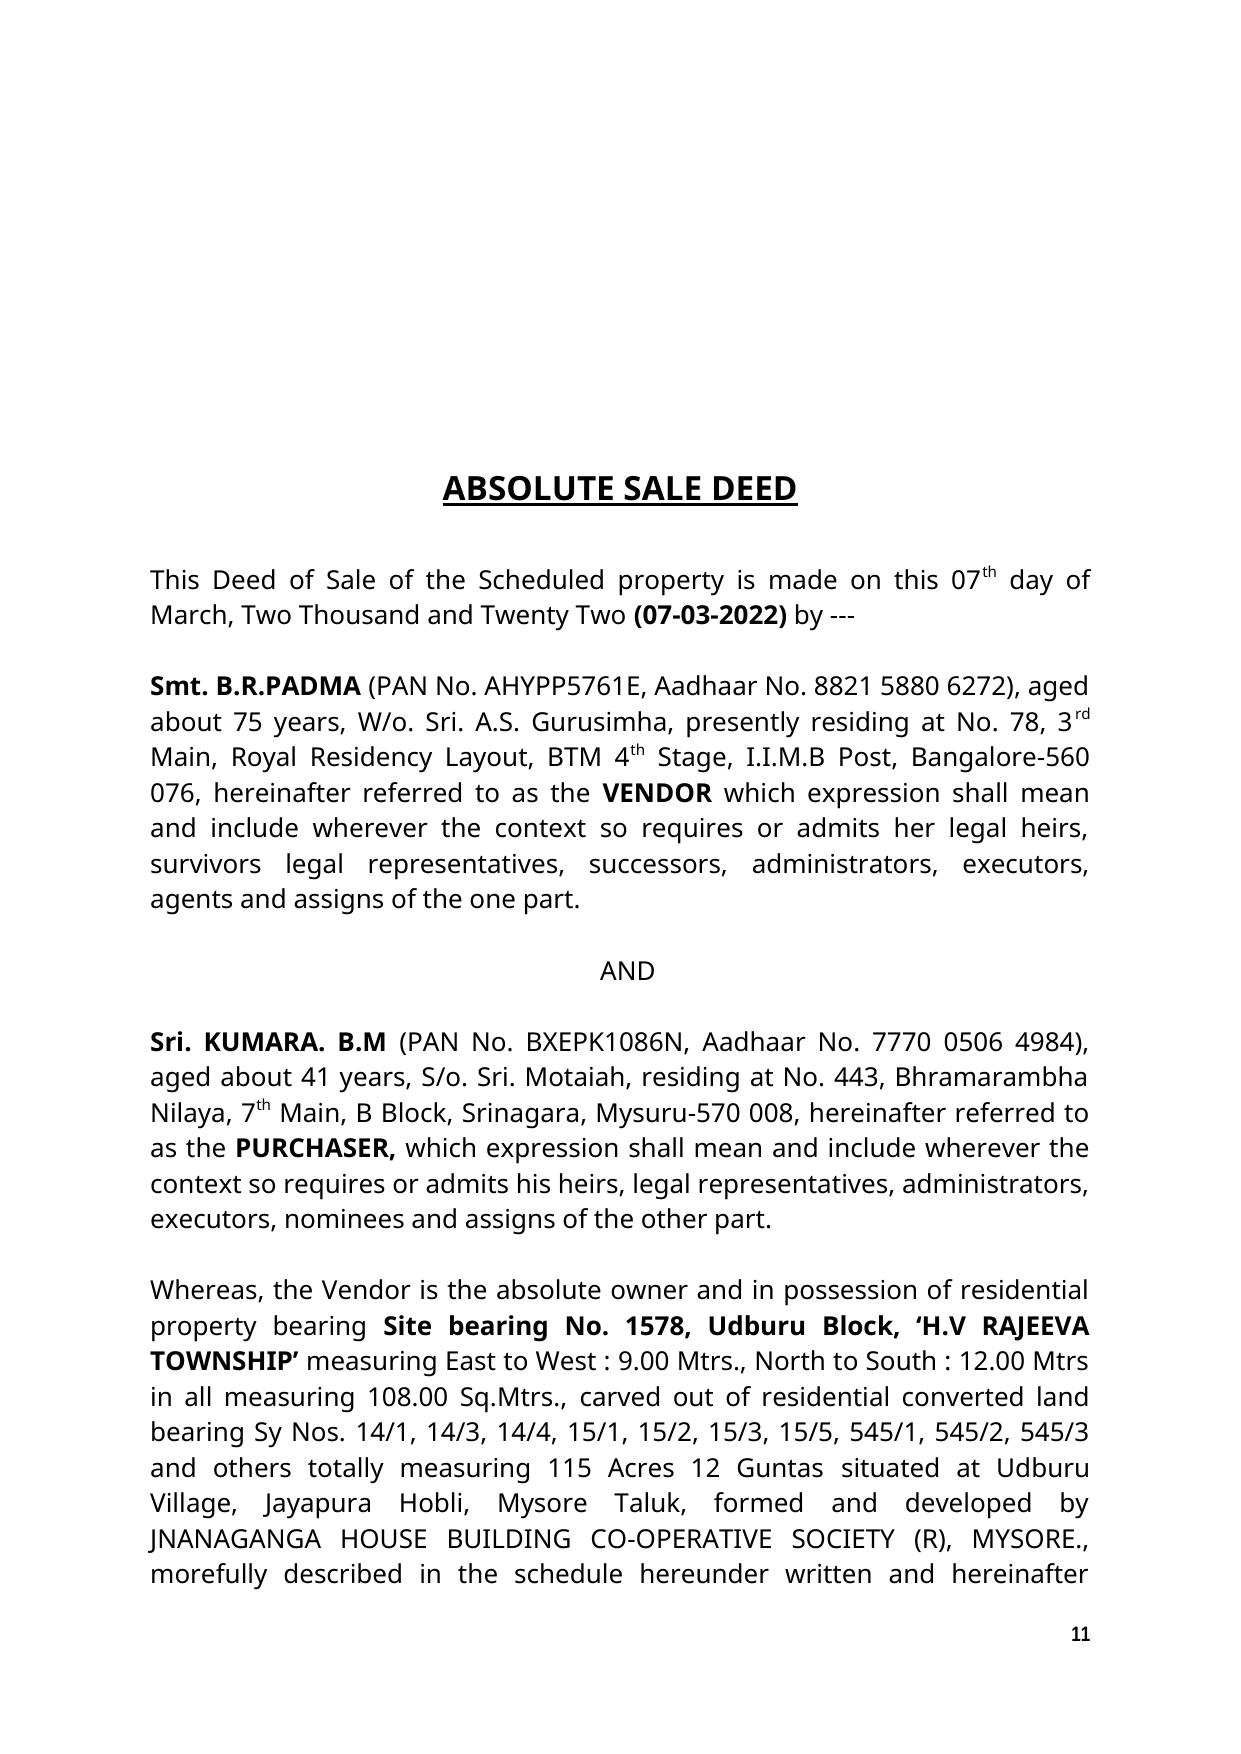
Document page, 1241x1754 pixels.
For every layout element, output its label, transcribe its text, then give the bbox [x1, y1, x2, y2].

text This Deed of Sale of the Scheduled property is made on this 07th day of March, Two Thousand and Twenty Two (07-03-2022) by --- [150, 561, 1090, 632]
text AND [525, 952, 1090, 988]
text Sri. KUMARA. B.M (PAN No. BXEPK1086N, Aadhaar No. 7770 0506 4984), aged about 41 years, S/o. Sri. Motaiah, residing at No. 443, Bhramarambha Nilaya, 7th Main, B Block, Srinagara, Mysuru-570 008, hereinafter referred to as the PURCHASER, which expression shall mean and include wherever the context so requires or admits his heirs, legal representatives, administrators, executors, nominees and assigns of the other part. [150, 1023, 1090, 1236]
title ABSOLUTE SALE DEED [150, 465, 1090, 510]
text Smt. B.R.PADMA (PAN No. AHYPP5761E, Aadhaar No. 8821 5880 6272), aged about 75 years, W/o. Sri. A.S. Gurusimha, presently residing at No. 78, 3rd Main, Royal Residency Layout, BTM 4th Stage, I.I.M.B Post, Bangalore-560 076, hereinafter referred to as the VENDOR which expression shall mean and include wherever the context so requires or admits her legal heirs, survivors legal representatives, successors, administrators, executors, agents and assigns of the one part. [150, 668, 1090, 917]
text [150, 1272, 1090, 1592]
